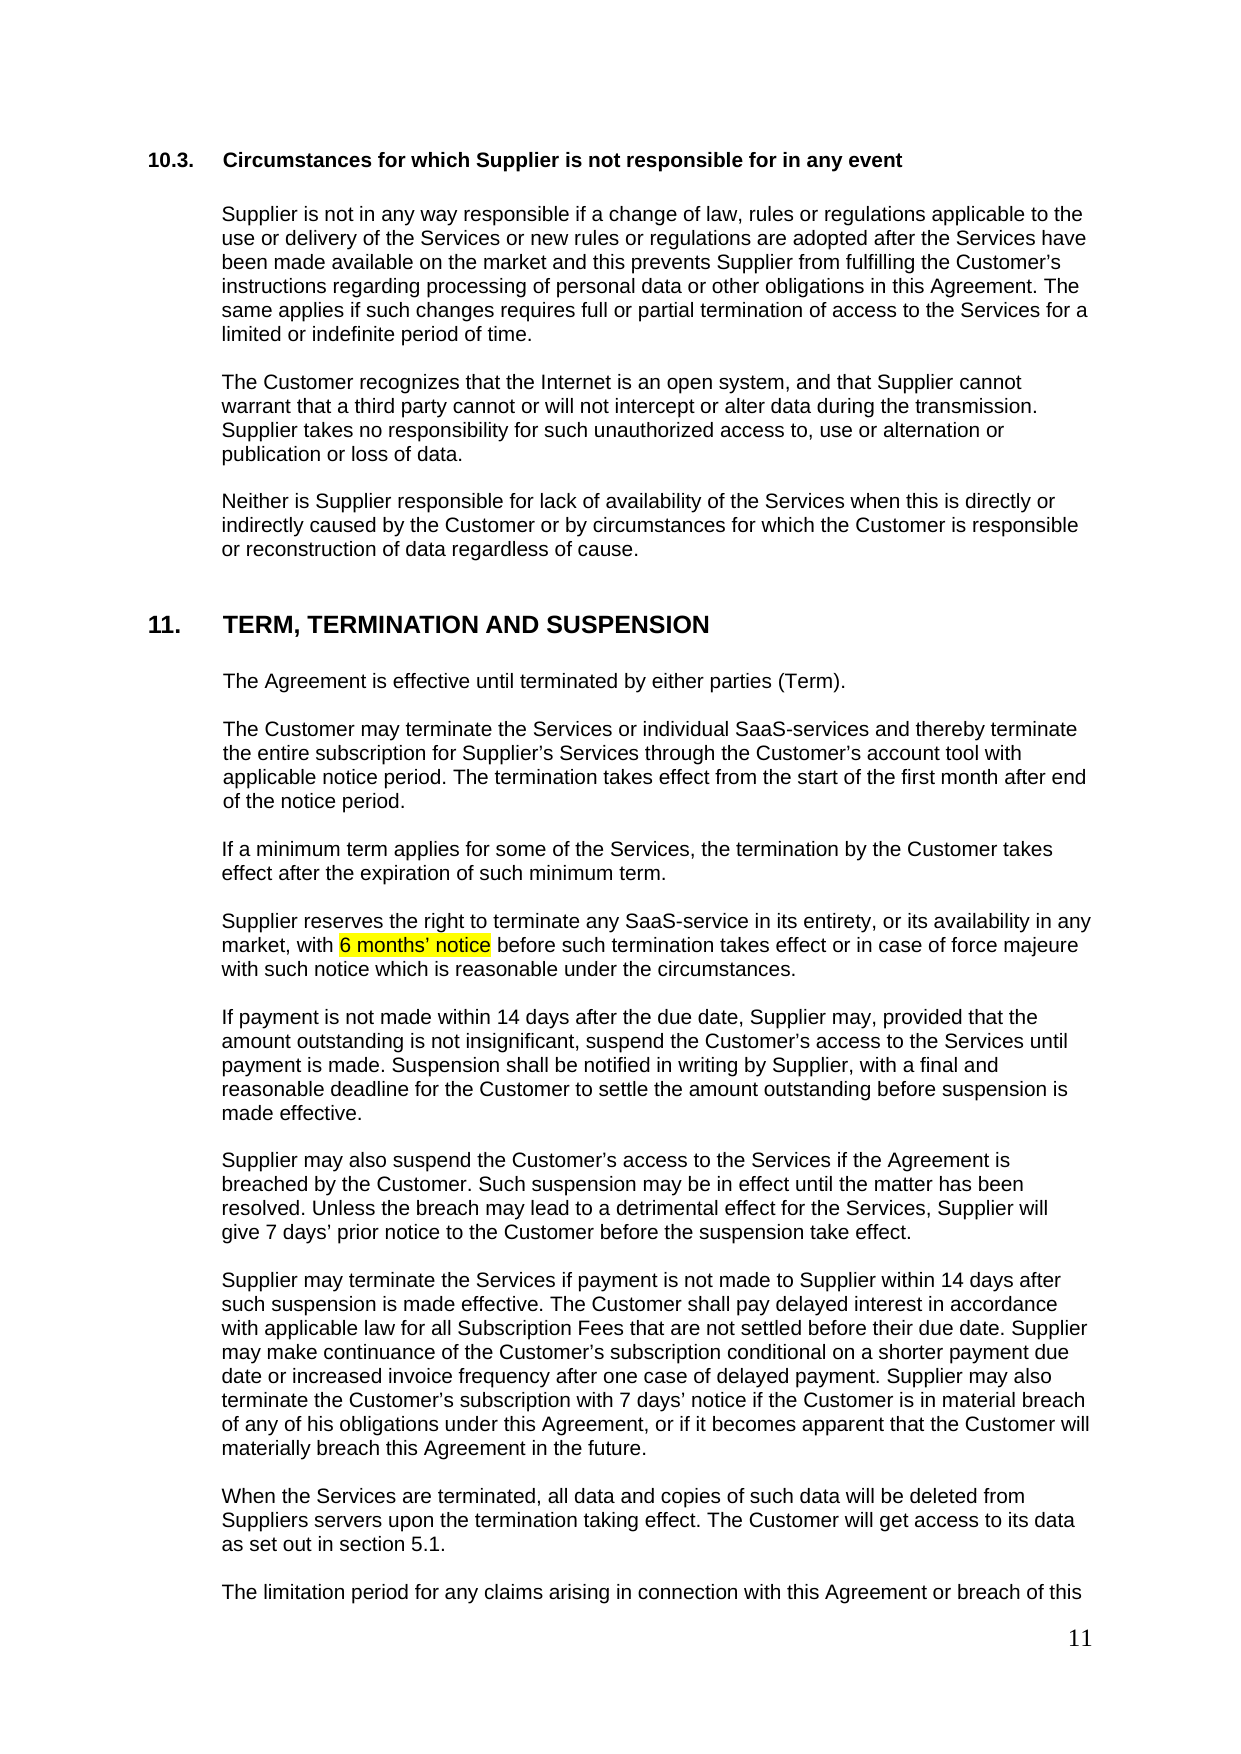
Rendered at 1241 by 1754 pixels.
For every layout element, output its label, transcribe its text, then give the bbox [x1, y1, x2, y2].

list The Agreement is effective until terminated by either parties (Term). [223, 669, 1093, 693]
text Supplier may terminate the Services if payment is not made to Supplier within 14 days after such suspension is made effective. The Customer shall pay delayed interest in accordance with applicable law for all Subscription Fees that are not settled before their due date. Supplier may make continuance of the Customer’s subscription conditional on a shorter payment due date or increased invoice frequency after one case of delayed payment. Supplier may also terminate the Customer’s subscription with 7 days’ notice if the Customer is in material breach of any of his obligations under this Agreement, or if it becomes apparent that the Customer will materially breach this Agreement in the future. [221, 1268, 1093, 1460]
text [221, 1484, 1093, 1603]
text If payment is not made within 14 days after the due date, Supplier may, provided that the amount outstanding is not insignificant, suspend the Customer’s access to the Services until payment is made. Suspension shall be notified in writing by Supplier, with a final and reasonable deadline for the Customer to settle the amount outstanding before suspension is made effective. [221, 1004, 1093, 1124]
text Supplier may also suspend the Customer’s access to the Services if the Agreement is breached by the Customer. Such suspension may be in effect until the matter has been resolved. Unless the breach may lead to a detrimental effect for the Services, Supplier will give 7 days’ prior notice to the Customer before the suspension take effect. [221, 1148, 1093, 1244]
text The Customer recognizes that the Internet is an open system, and that Supplier cannot warrant that a third party cannot or will not intercept or alter data during the transmission. Supplier takes no responsibility for such unauthorized access to, use or alternation or publication or loss of data. [221, 369, 1093, 465]
text Supplier is not in any way responsible if a change of law, rules or regulations applicable to the use or delivery of the Services or new rules or regulations are adopted after the Services have been made available on the market and this prevents Supplier from fulfilling the Customer’s instructions regarding processing of personal data or other obligations in this Agreement. The same applies if such changes requires full or partial termination of access to the Services for a limited or indefinite period of time. [221, 202, 1093, 346]
list Circumstances for which Supplier is not responsible for in any event [148, 148, 1093, 172]
list TERM, TERMINATION AND SUSPENSION [148, 610, 1093, 639]
text Neither is Supplier responsible for lack of availability of the Services when this is directly or indirectly caused by the Customer or by circumstances for which the Customer is responsible or reconstruction of data regardless of cause. [221, 489, 1093, 561]
text Supplier reserves the right to terminate any SaaS-service in its entirety, or its availability in any market, with 6 months’ notice before such termination takes effect or in case of force majeure with such notice which is reasonable under the circumstances. [221, 909, 1093, 981]
text If a minimum term applies for some of the Services, the termination by the Customer takes effect after the expiration of such minimum term. [221, 813, 1093, 885]
list The Customer may terminate the Services or individual SaaS-services and thereby terminate the entire subscription for Supplier’s Services through the Customer’s account tool with applicable notice period. The termination takes effect from the start of the first month after end of the notice period. [223, 717, 1093, 813]
